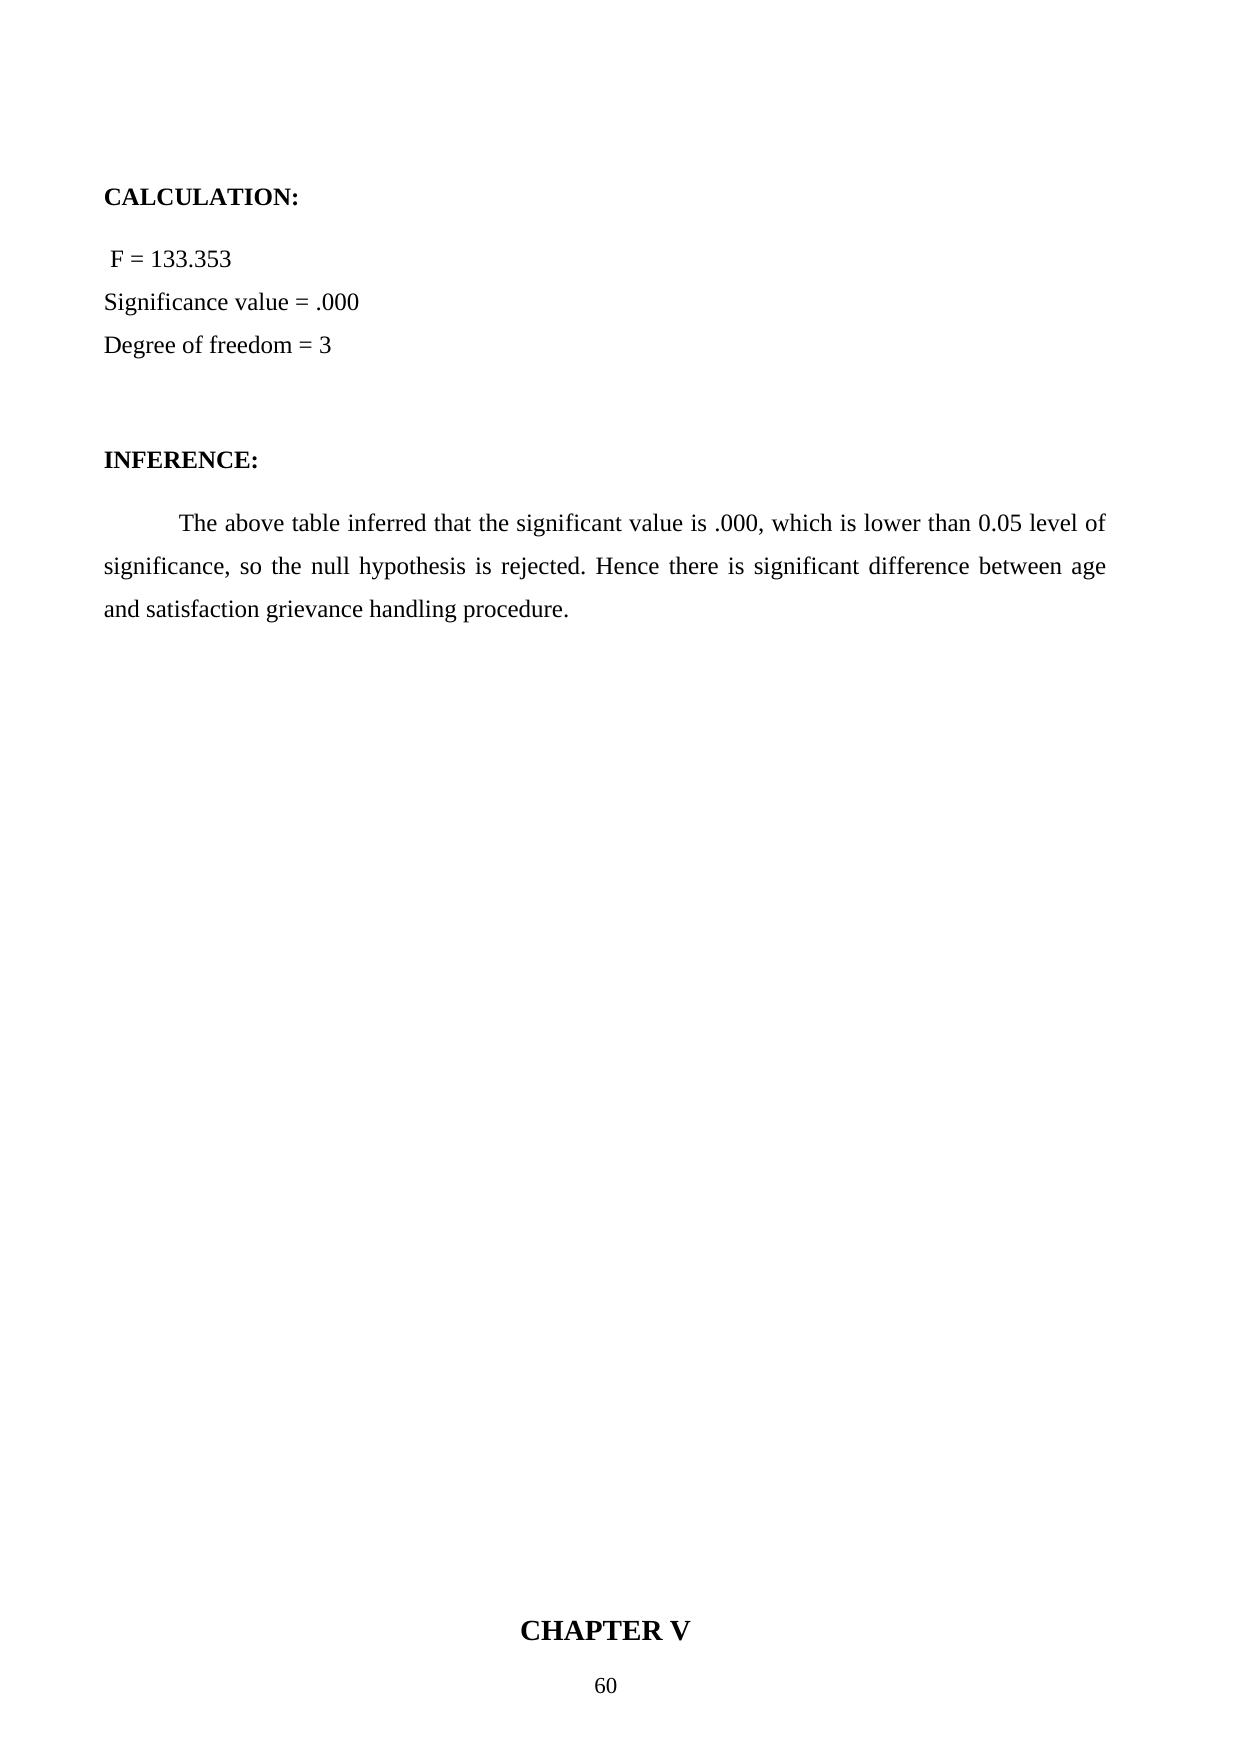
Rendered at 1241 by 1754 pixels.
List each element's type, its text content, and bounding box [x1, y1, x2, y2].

text F = 133.353 [103, 244, 1107, 273]
text Significance value = .000 [103, 287, 1107, 316]
text The above table inferred that the significant value is .000, which is lower than 0.05 level of significance, so the null hypothesis is rejected. Hence there is significant difference between age and satisfaction grievance handling procedure. [103, 508, 1107, 623]
text CALCULATION: [103, 182, 1107, 211]
text Degree of freedom = 3 [103, 331, 1107, 359]
text INFERENCE: [103, 446, 1107, 474]
text CHAPTER V [103, 1613, 1107, 1647]
